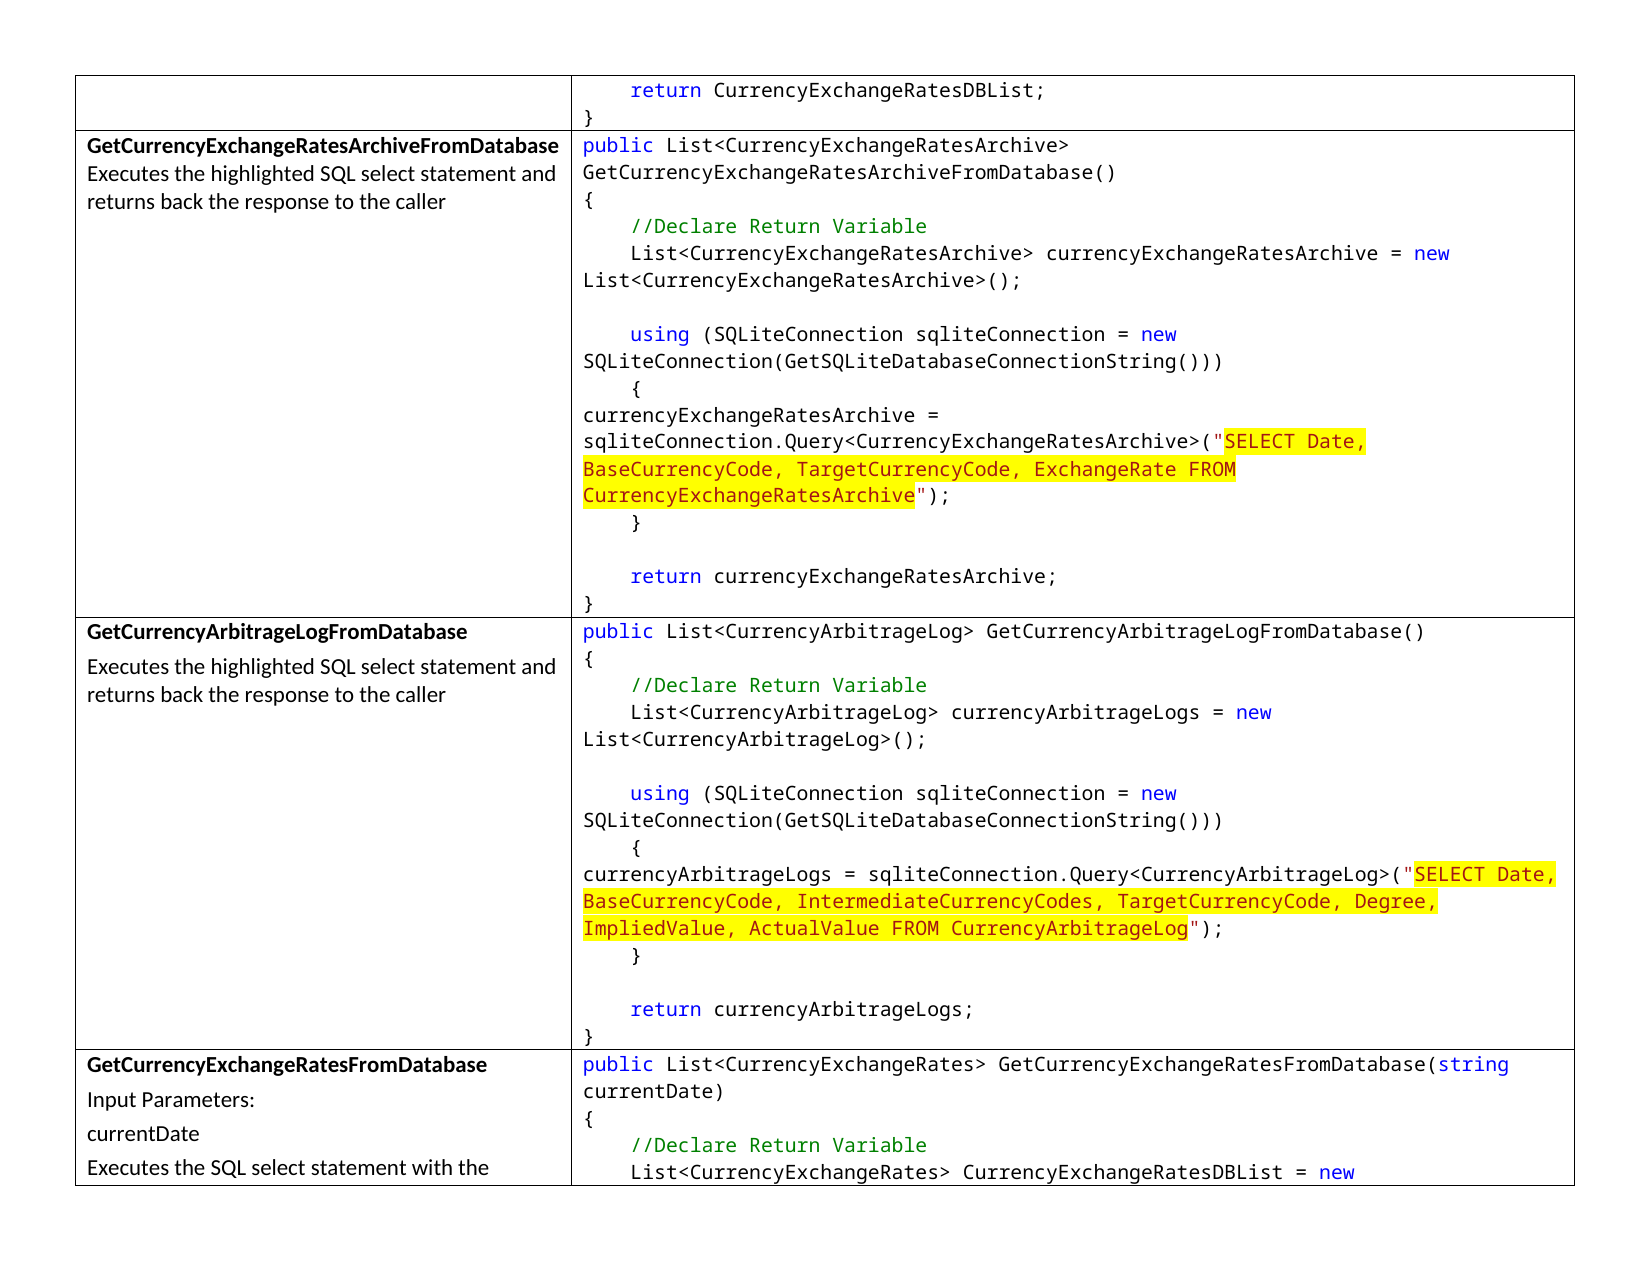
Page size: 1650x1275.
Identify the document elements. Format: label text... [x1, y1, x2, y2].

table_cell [572, 76, 1574, 130]
table_cell public List<CurrencyArbitrageLog> GetCurrencyArbitrageLogFromDatabase() { //Declare Return Variable List<CurrencyArbitrageLog> currencyArbitrageLogs = new List<CurrencyArbitrageLog>(); using (SQLiteConnection sqliteConnection = new SQLiteConnection(GetSQLiteDatabaseConnectionString())) { currencyArbitrageLogs = sqliteConnection.Query<CurrencyArbitrageLog>("SELECT Date, BaseCurrencyCode, IntermediateCurrencyCodes, TargetCurrencyCode, Degree, ImpliedValue, ActualValue FROM CurrencyArbitrageLog"); } return currencyArbitrageLogs; } [572, 618, 1574, 1049]
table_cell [76, 76, 571, 130]
table_cell GetCurrencyArbitrageLogFromDatabase Executes the highlighted SQL select statement and returns back the response to the caller [76, 618, 571, 1049]
table_cell public List<CurrencyExchangeRatesArchive> GetCurrencyExchangeRatesArchiveFromDatabase() { //Declare Return Variable List<CurrencyExchangeRatesArchive> currencyExchangeRatesArchive = new List<CurrencyExchangeRatesArchive>(); using (SQLiteConnection sqliteConnection = new SQLiteConnection(GetSQLiteDatabaseConnectionString())) { currencyExchangeRatesArchive = sqliteConnection.Query<CurrencyExchangeRatesArchive>("SELECT Date, BaseCurrencyCode, TargetCurrencyCode, ExchangeRate FROM CurrencyExchangeRatesArchive"); } return currencyExchangeRatesArchive; } [572, 131, 1574, 617]
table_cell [572, 1050, 1574, 1185]
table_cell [76, 1050, 571, 1185]
table_cell GetCurrencyExchangeRatesArchiveFromDatabase Executes the highlighted SQL select statement and returns back the response to the caller [76, 131, 571, 617]
